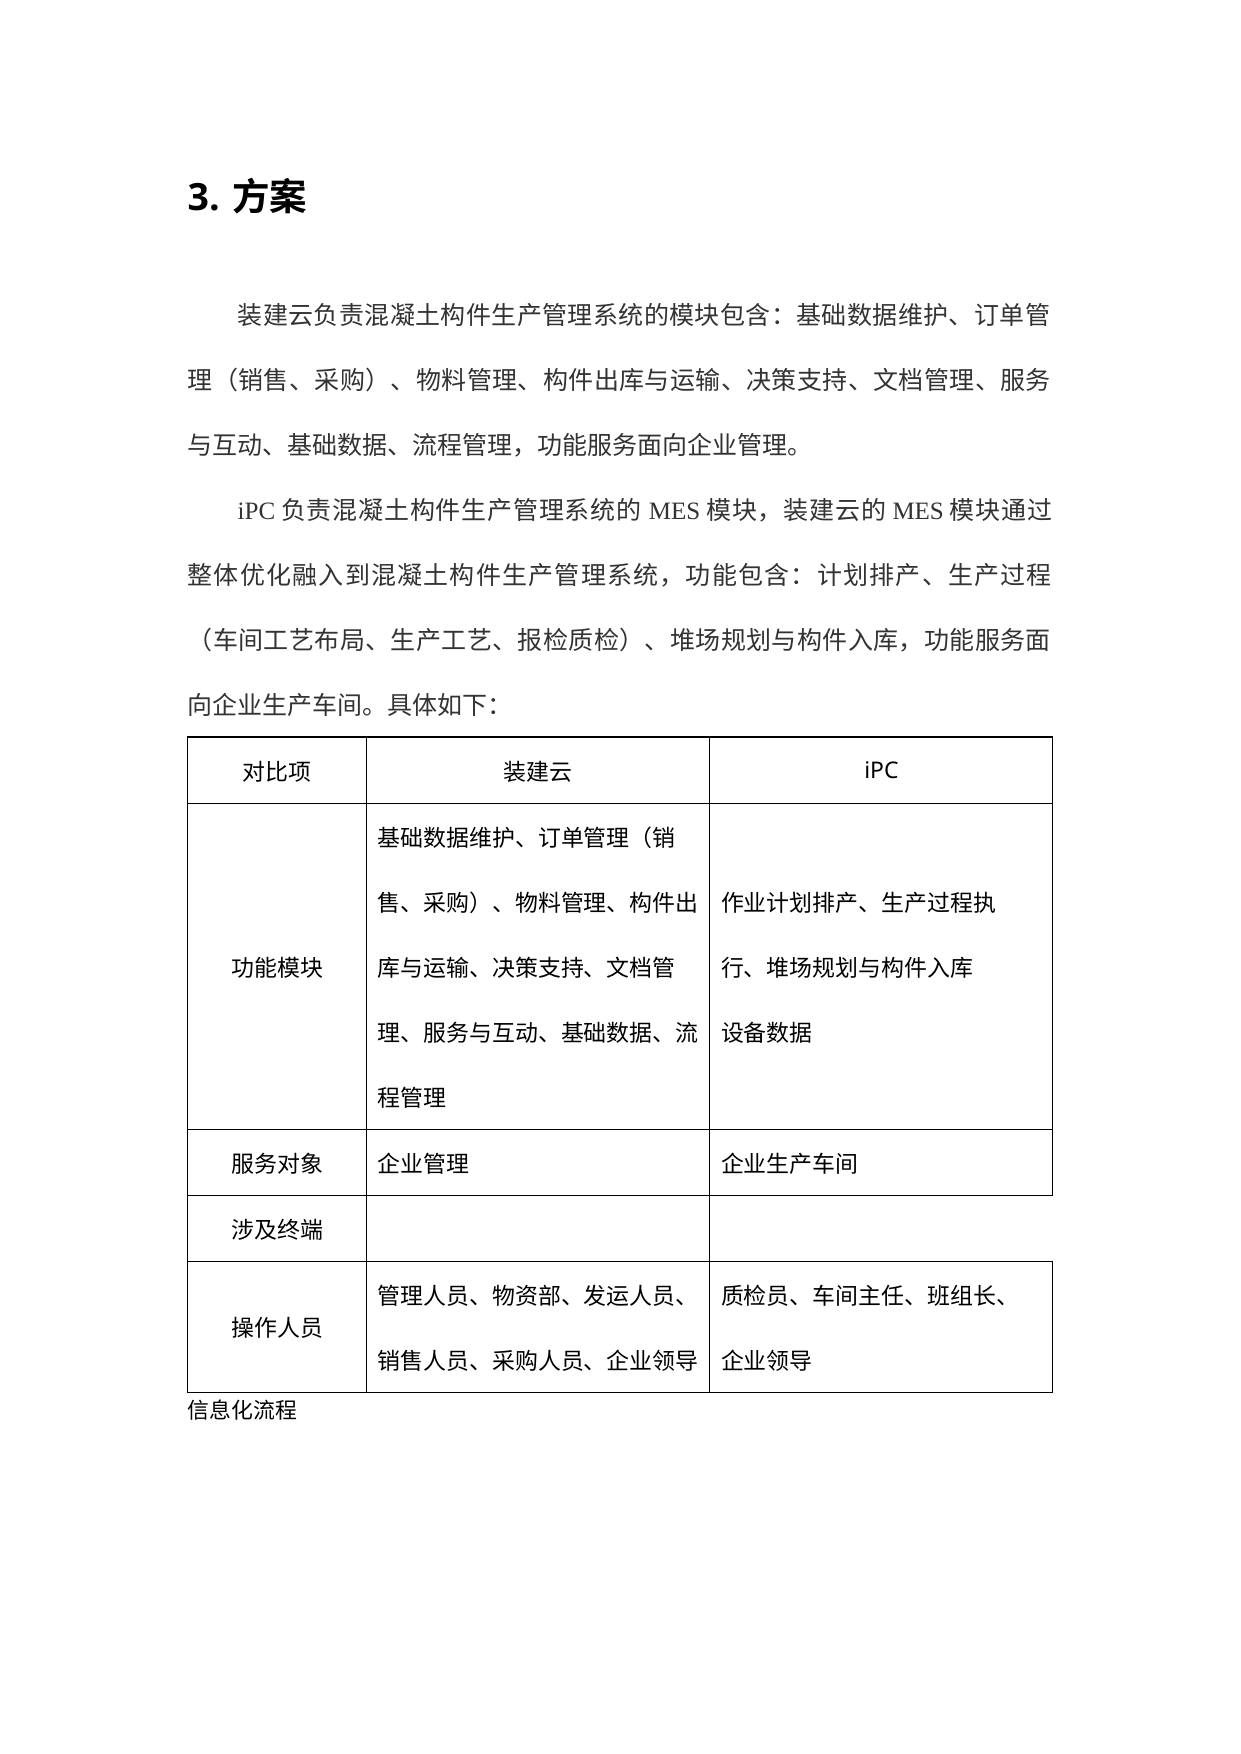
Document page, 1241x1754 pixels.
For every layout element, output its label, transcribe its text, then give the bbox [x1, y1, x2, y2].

subtitle 方案 [187, 162, 1053, 227]
table_cell 企业管理 [367, 1130, 709, 1194]
table_cell 质检员、车间主任、班组长、企业领导 [710, 1262, 1052, 1392]
text 装建云负责混凝土构件生产管理系统的模块包含：基础数据维护、订单管理（销售、采购）、物料管理、构件出库与运输、决策支持、文档管理、服务与互动、基础数据、流程管理，功能服务面向企业管理。 [187, 281, 1053, 476]
table_header 对比项 [188, 738, 366, 802]
table_cell 企业生产车间 [710, 1130, 1052, 1194]
text iPC负责混凝土构件生产管理系统的MES模块，装建云的MES模块通过整体优化融入到混凝土构件生产管理系统，功能包含：计划排产、生产过程（车间工艺布局、生产工艺、报检质检）、堆场规划与构件入库，功能服务面向企业生产车间。具体如下： [187, 476, 1053, 736]
table_header iPC [710, 738, 1052, 802]
table_cell 服务对象 [188, 1130, 366, 1194]
table_cell 基础数据维护、订单管理（销售、采购）、物料管理、构件出库与运输、决策支持、文档管理、服务与互动、基础数据、流程管理 [367, 804, 709, 1128]
table_cell 操作人员 [188, 1262, 366, 1392]
table_header 装建云 [367, 738, 709, 802]
text 信息化流程 [187, 1393, 1053, 1425]
table_cell [367, 1196, 709, 1261]
table_cell 功能模块 [188, 804, 366, 1128]
table_cell 管理人员、物资部、发运人员、销售人员、采购人员、企业领导 [367, 1262, 709, 1392]
table_cell 涉及终端 [188, 1196, 366, 1261]
table_cell 作业计划排产、生产过程执行、堆场规划与构件入库 设备数据 [710, 804, 1052, 1128]
